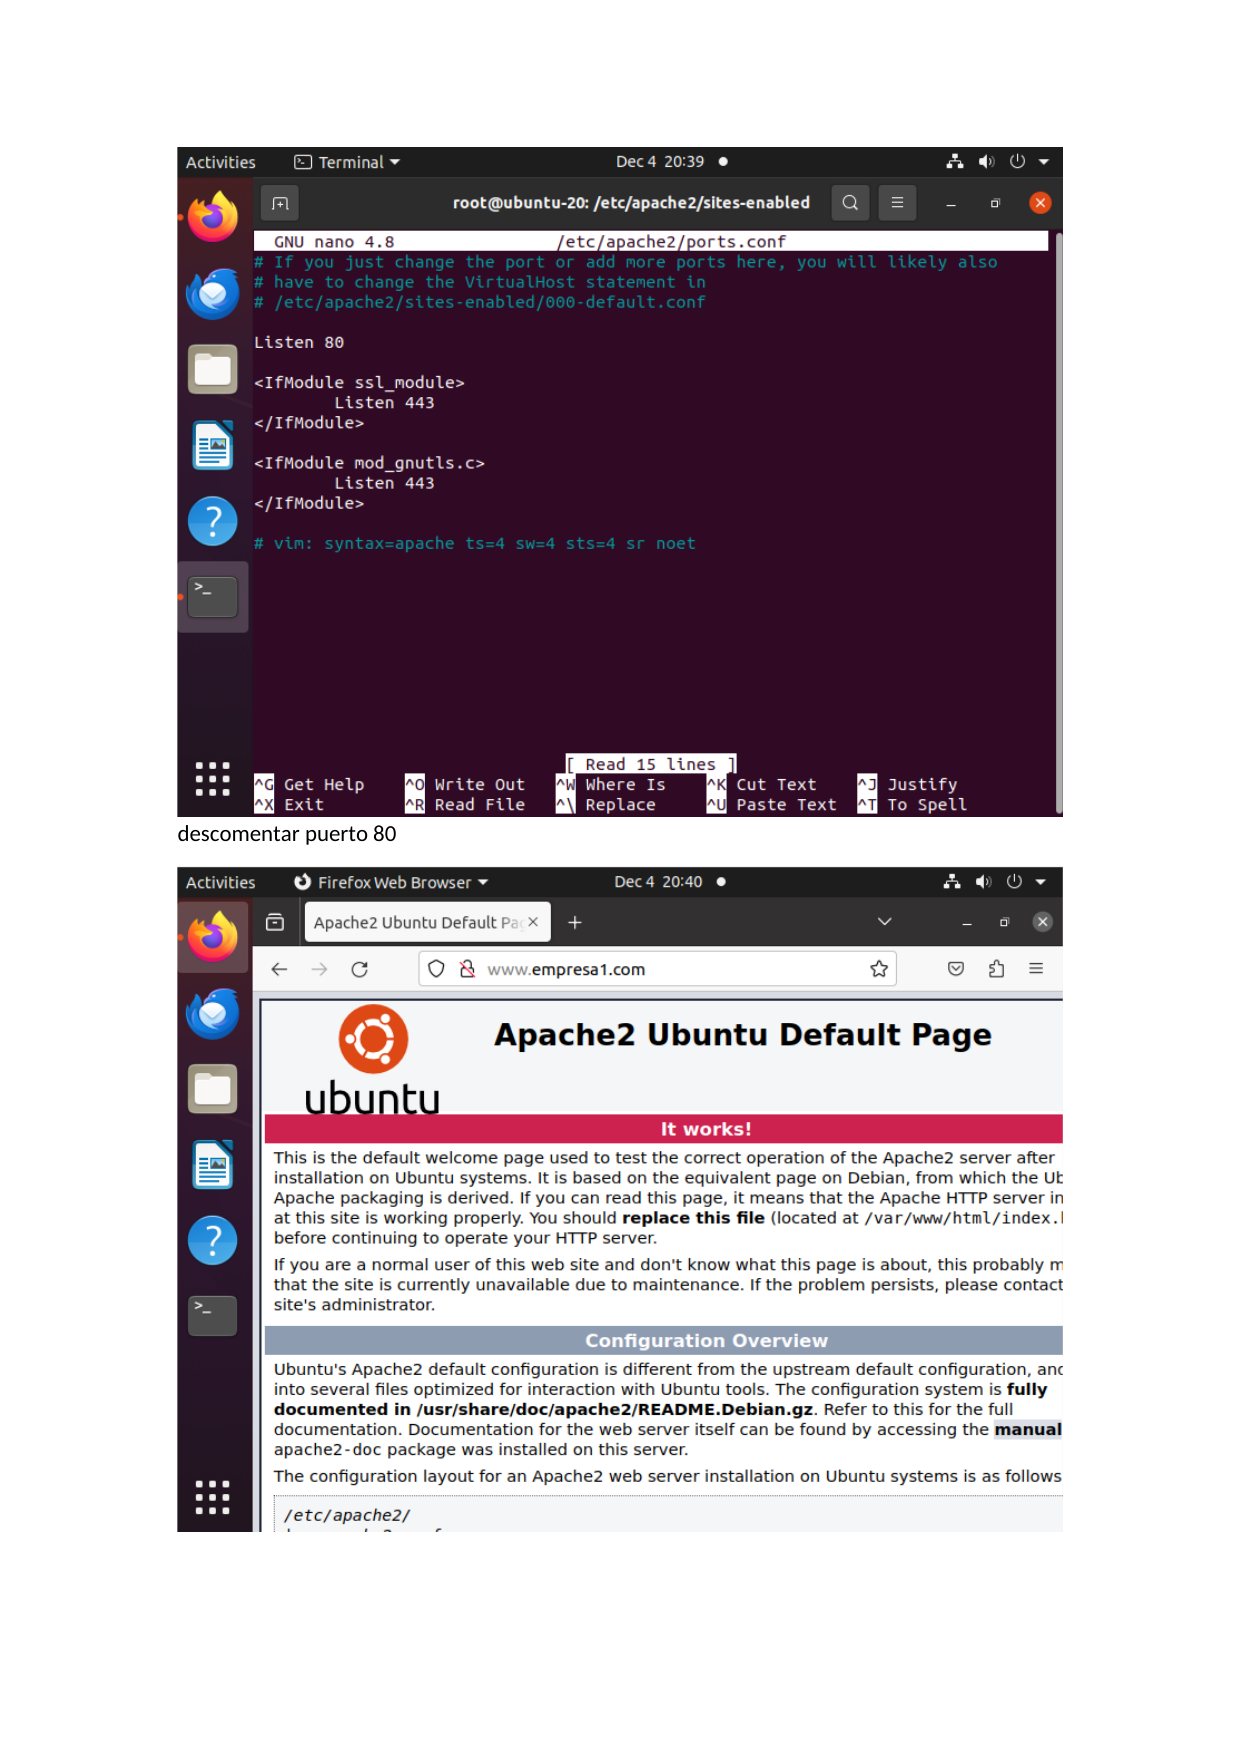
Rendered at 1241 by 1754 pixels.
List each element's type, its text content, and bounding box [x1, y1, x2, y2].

picture [177, 866, 1063, 1532]
text descomentar puerto 80 [177, 817, 1063, 847]
picture [177, 147, 1063, 817]
